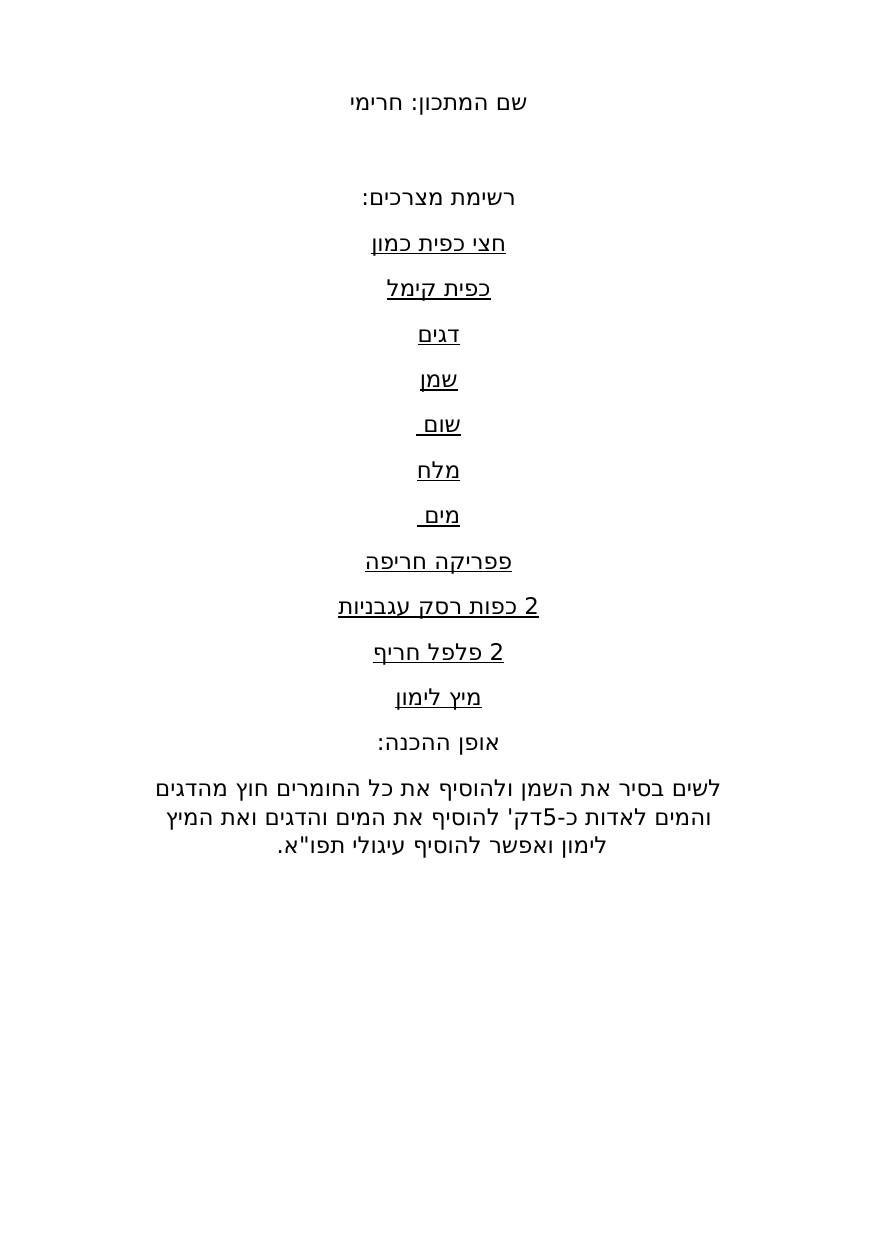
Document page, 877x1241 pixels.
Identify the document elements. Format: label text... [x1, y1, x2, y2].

text שם המתכון: חרימי [150, 89, 727, 115]
text 2 פלפל חריף [150, 639, 727, 665]
text מיץ לימון [150, 684, 727, 711]
text שום [150, 412, 727, 438]
text אופן ההכנה: [150, 729, 727, 756]
text שמן [150, 366, 727, 393]
text 2 כפות רסק עגבניות [150, 593, 727, 620]
text לשים בסיר את השמן ולהוסיף את כל החומרים חוץ מהדגים והמים לאדות כ-5דק' להוסיף את המים והדגים ואת המיץ לימון ואפשר להוסיף עיגולי תפו"א. [150, 775, 727, 859]
text כפית קימל [150, 275, 727, 302]
text רשימת מצרכים: [150, 184, 727, 211]
text חצי כפית כמון [150, 230, 727, 257]
text דגים [150, 321, 727, 347]
text פפריקה חריפה [150, 548, 727, 574]
text מים [150, 502, 727, 529]
text מלח [150, 457, 727, 484]
